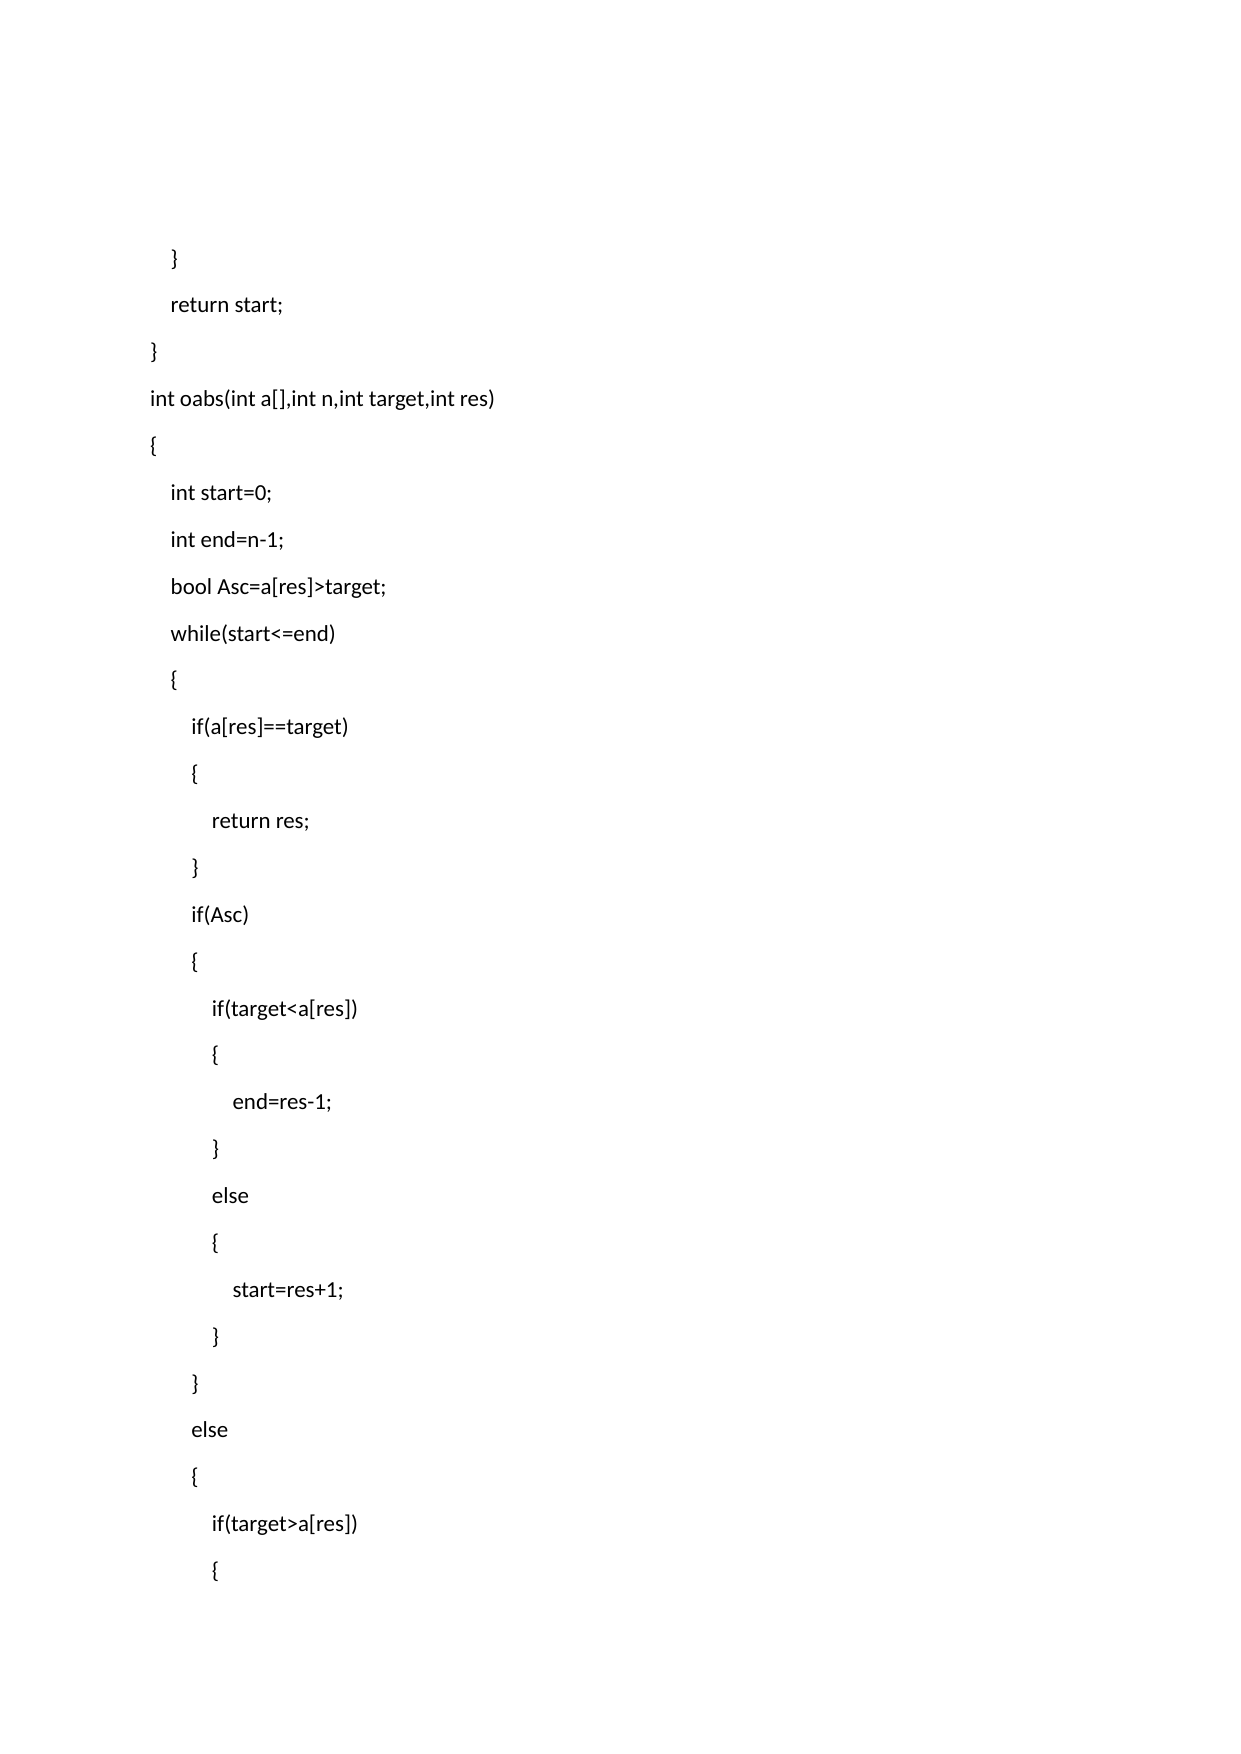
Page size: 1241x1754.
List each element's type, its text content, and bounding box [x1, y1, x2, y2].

text } [150, 1369, 1090, 1397]
text end=res-1; [150, 1087, 1090, 1116]
text if(a[res]==target) [150, 712, 1090, 741]
text } [150, 337, 1090, 366]
text { [150, 431, 1090, 459]
text } [150, 1134, 1090, 1162]
text { [150, 666, 1090, 694]
text int end=n-1; [150, 525, 1090, 553]
text bool Asc=a[res]>target; [150, 572, 1090, 600]
text int start=0; [150, 478, 1090, 506]
text { [150, 947, 1090, 975]
text start=res+1; [150, 1275, 1090, 1303]
text if(target<a[res]) [150, 994, 1090, 1022]
text { [150, 1556, 1090, 1584]
text { [150, 1041, 1090, 1069]
text else [150, 1181, 1090, 1209]
text int oabs(int a[],int n,int target,int res) [150, 384, 1090, 412]
text } [150, 853, 1090, 881]
text { [150, 1462, 1090, 1491]
text return start; [150, 291, 1090, 319]
text { [150, 759, 1090, 787]
text if(target>a[res]) [150, 1509, 1090, 1537]
text } [150, 244, 1090, 272]
text } [150, 1322, 1090, 1350]
text while(start<=end) [150, 619, 1090, 647]
text { [150, 1228, 1090, 1256]
text else [150, 1416, 1090, 1444]
text return res; [150, 806, 1090, 834]
text if(Asc) [150, 900, 1090, 928]
